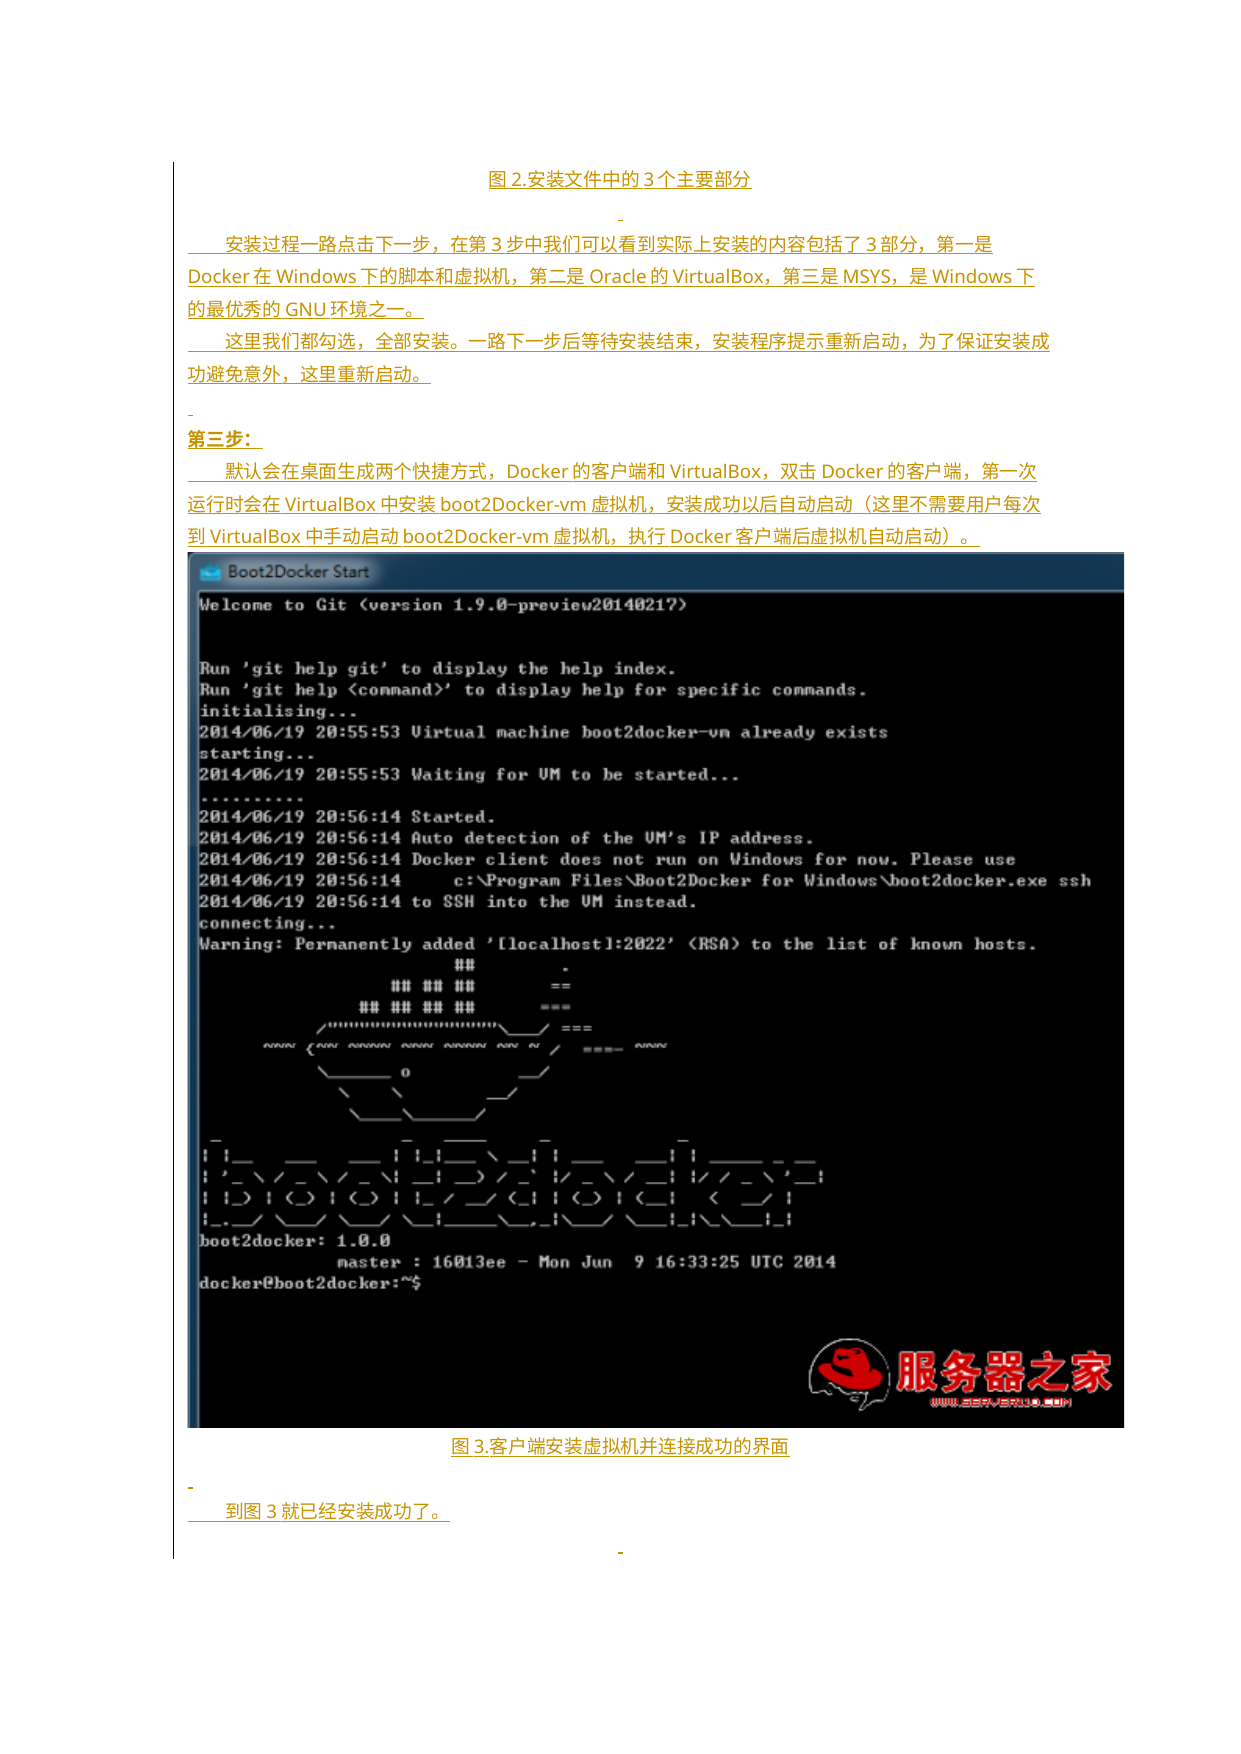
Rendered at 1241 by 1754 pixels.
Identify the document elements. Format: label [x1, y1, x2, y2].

picture [187, 552, 1125, 1428]
